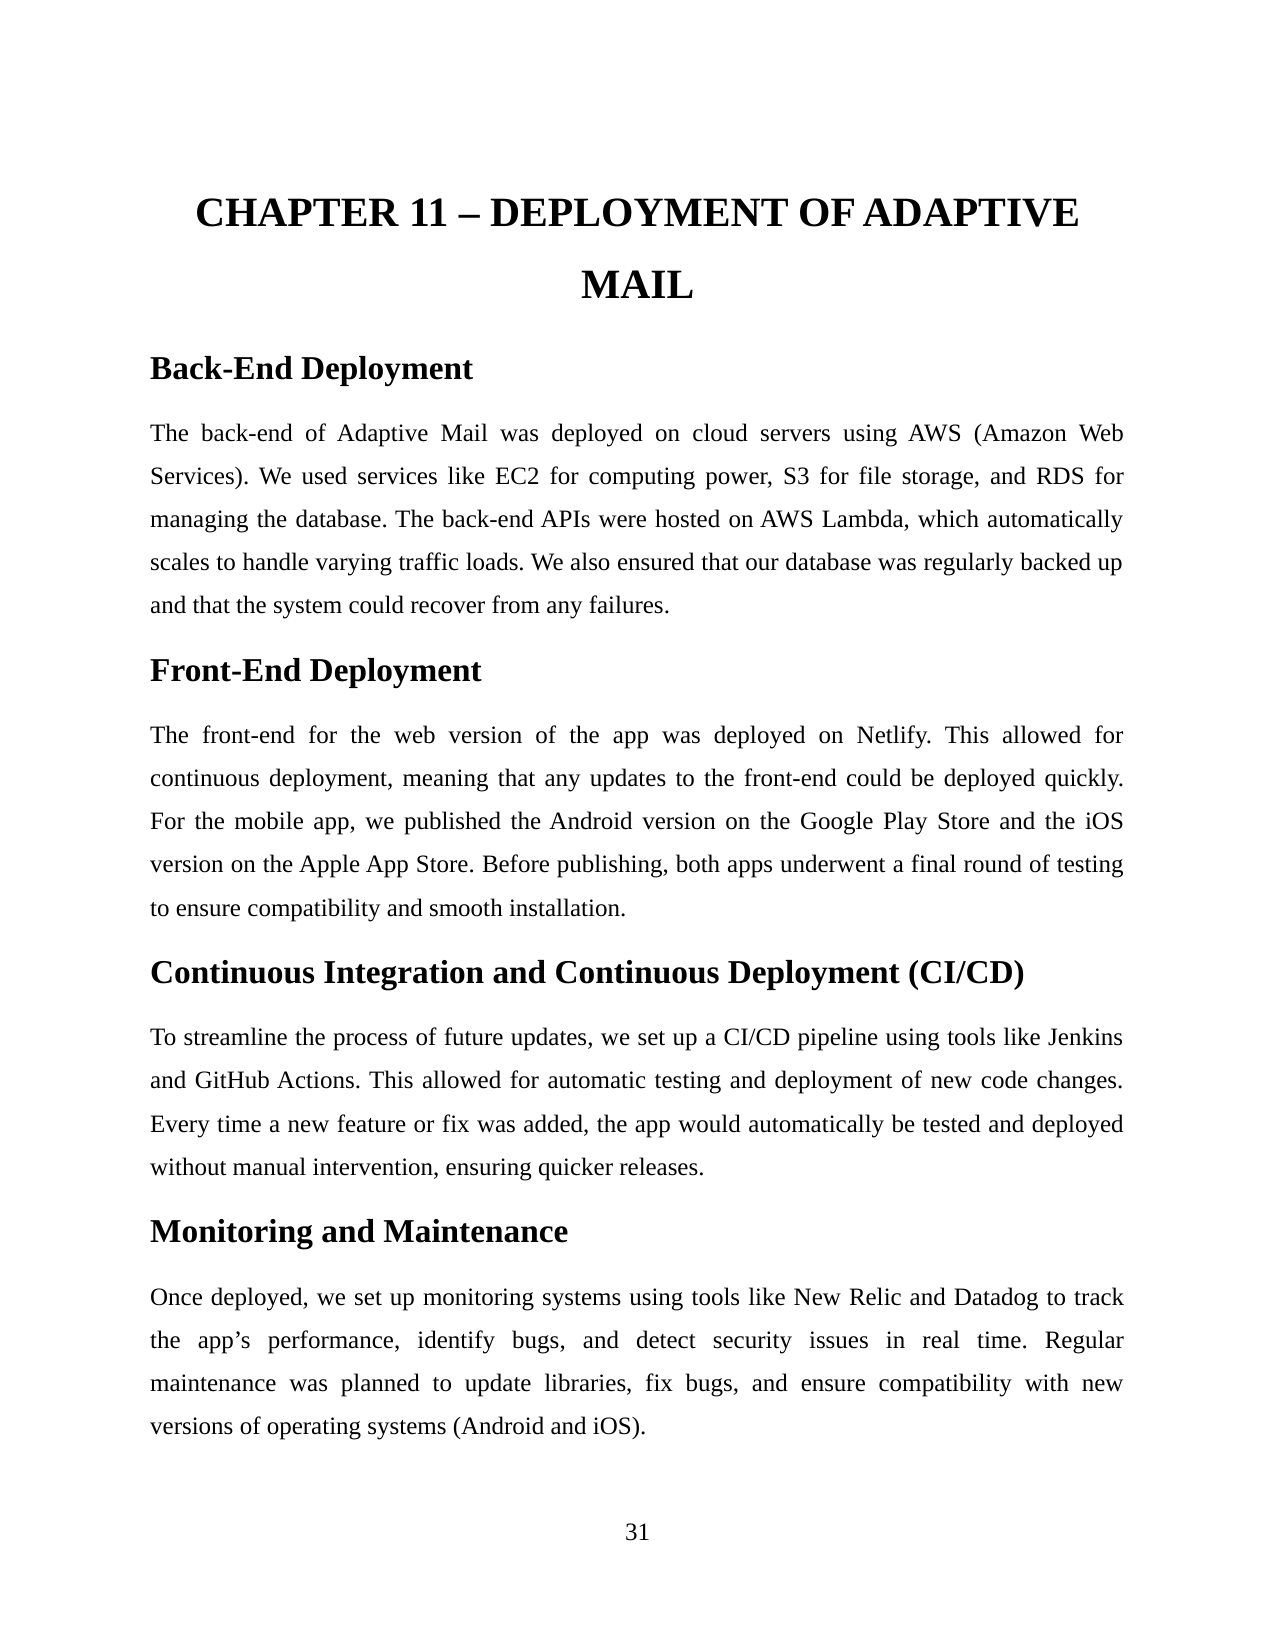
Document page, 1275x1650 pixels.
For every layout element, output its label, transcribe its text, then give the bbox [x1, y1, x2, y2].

subtitle Back-End Deployment [150, 348, 1125, 386]
text To streamline the process of future updates, we set up a CI/CD pipeline using tools like Jenkins and GitHub Actions. This allowed for automatic testing and deployment of new code changes. Every time a new feature or fix was added, the app would automatically be tested and deployed without manual intervention, ensuring quicker releases. [150, 1022, 1125, 1181]
text The back-end of Adaptive Mail was deployed on cloud servers using AWS (Amazon Web Services). We used services like EC2 for computing power, S3 for file storage, and RDS for managing the database. The back-end APIs were hosted on AWS Lambda, which automatically scales to handle varying traffic loads. We also ensured that our database was regularly backed up and that the system could recover from any failures. [150, 418, 1125, 619]
subtitle Monitoring and Maintenance [150, 1212, 1125, 1250]
subtitle CHAPTER 11 – DEPLOYMENT OF ADAPTIVE MAIL [150, 187, 1125, 307]
text The front-end for the web version of the app was deployed on Netlify. This allowed for continuous deployment, meaning that any updates to the front-end could be deployed quickly. For the mobile app, we published the Android version on the Google Play Store and the iOS version on the Apple App Store. Before publishing, both apps underwent a final round of testing to ensure compatibility and smooth installation. [150, 720, 1125, 921]
subtitle Front-End Deployment [150, 650, 1125, 688]
subtitle Continuous Integration and Continuous Deployment (CI/CD) [150, 952, 1125, 991]
text Once deployed, we set up monitoring systems using tools like New Relic and Datadog to track the app’s performance, identify bugs, and detect security issues in real time. Regular maintenance was planned to update libraries, fix bugs, and ensure compatibility with new versions of operating systems (Android and iOS). [150, 1282, 1125, 1440]
